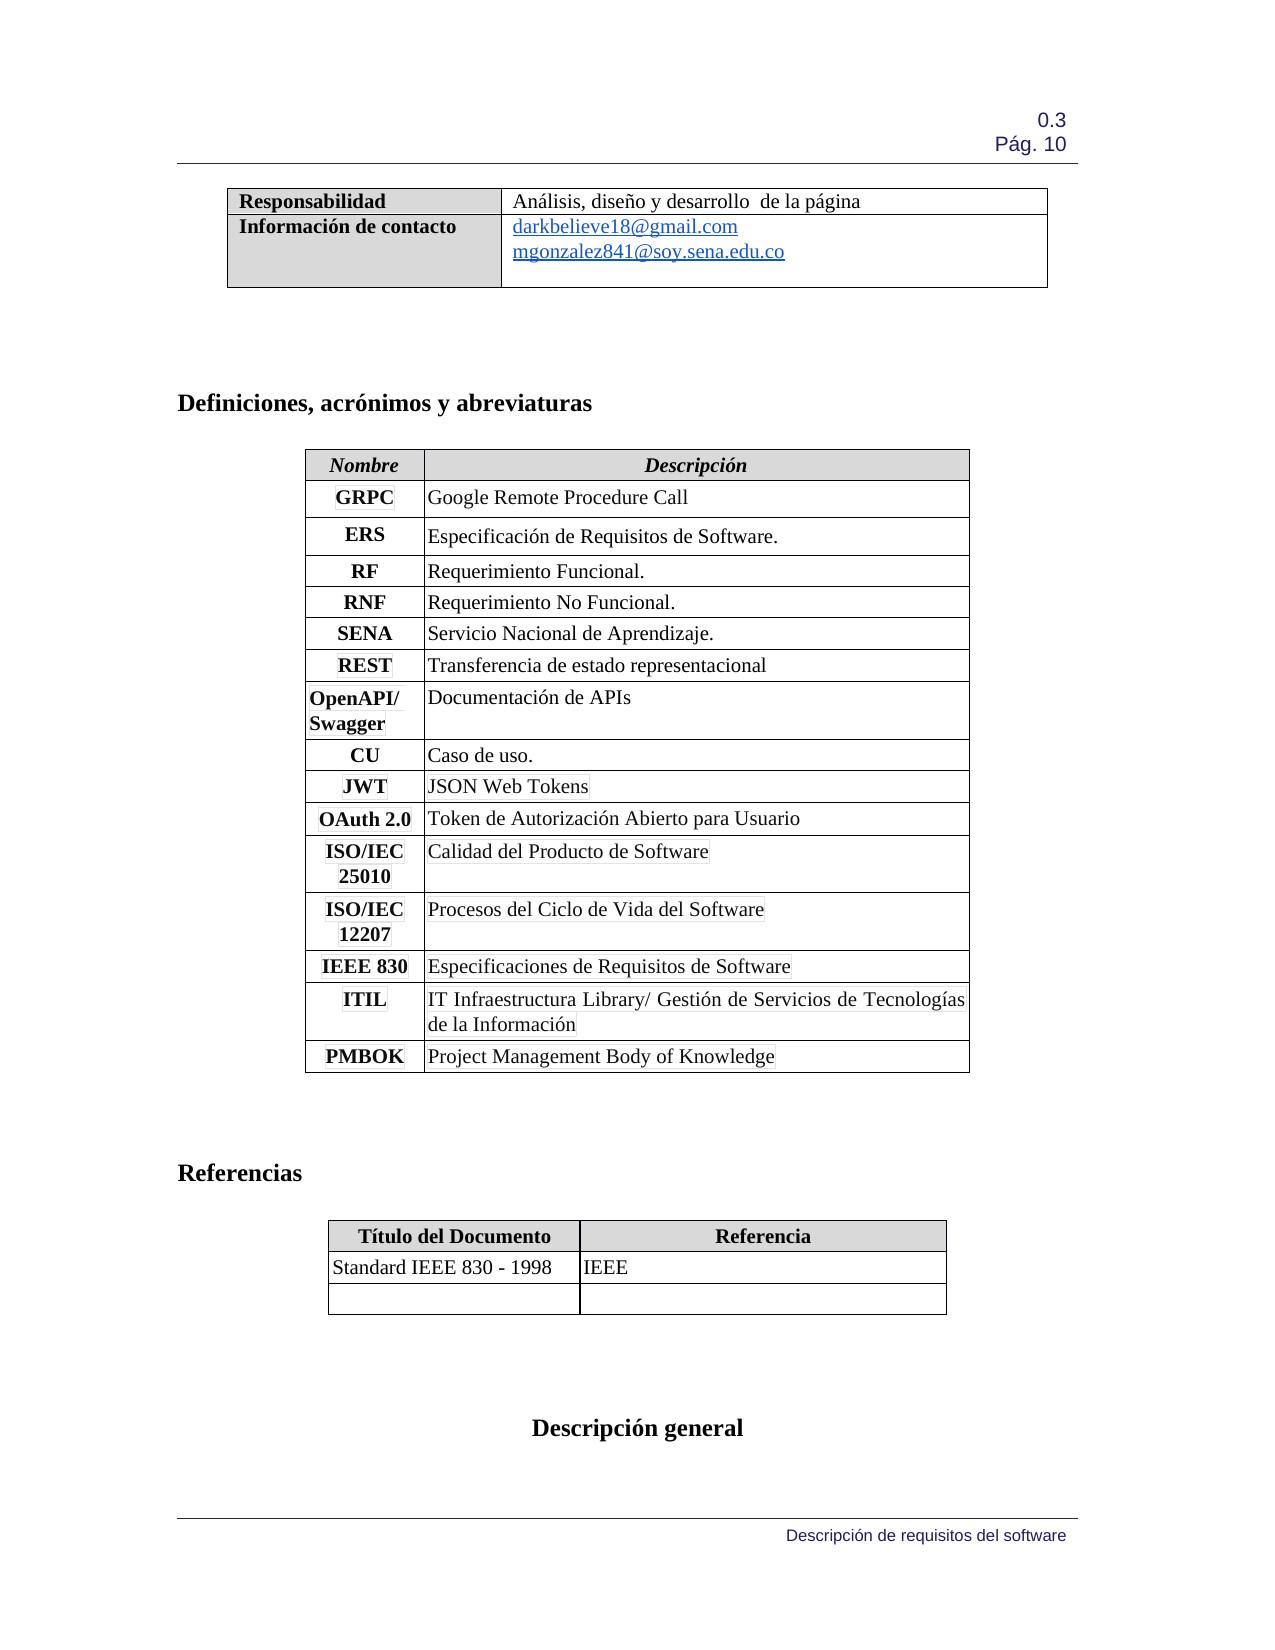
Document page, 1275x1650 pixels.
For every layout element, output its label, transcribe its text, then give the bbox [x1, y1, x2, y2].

table_cell JWT [306, 771, 424, 802]
table_cell Información de contacto [228, 215, 501, 287]
table_cell IT Infraestructura Library/ Gestión de Servicios de Tecnologías de la Información [425, 983, 969, 1039]
table_cell ERS [306, 518, 424, 554]
table_cell Transferencia de estado representacional [425, 650, 969, 681]
subtitle Descripción general [177, 1413, 1098, 1442]
table_cell SENA [306, 618, 424, 648]
table_cell [329, 1284, 579, 1314]
table_cell Caso de uso. [425, 740, 969, 770]
table_cell Standard IEEE 830 - 1998 [329, 1252, 579, 1282]
table_cell ISO/IEC 25010 [306, 836, 424, 892]
table_cell ISO/IEC 12207 [306, 893, 424, 949]
table_cell PMBOK [306, 1041, 424, 1072]
table_cell JSON Web Tokens [425, 771, 969, 802]
table_cell OpenAPI/ Swagger [306, 682, 424, 738]
table_cell Especificación de Requisitos de Software. [425, 518, 969, 554]
table_cell Especificaciones de Requisitos de Software [425, 951, 969, 982]
table_cell Project Management Body of Knowledge [425, 1041, 969, 1072]
table_header Título del Documento [329, 1221, 579, 1251]
table_cell OAuth 2.0 [306, 803, 424, 834]
subtitle Definiciones, acrónimos y abreviaturas [177, 388, 1098, 417]
table_cell REST [306, 650, 424, 681]
table_cell ITIL [306, 983, 424, 1039]
table_header Nombre [306, 450, 424, 480]
table_cell [581, 1284, 946, 1314]
table_cell Requerimiento No Funcional. [425, 587, 969, 617]
table_cell Procesos del Ciclo de Vida del Software [425, 893, 969, 949]
table_cell RF [306, 556, 424, 586]
table_cell IEEE 830 [306, 951, 424, 982]
table_cell Responsabilidad [228, 189, 501, 213]
table_cell Google Remote Procedure Call [425, 481, 969, 517]
table_cell IEEE [581, 1252, 946, 1282]
table_cell Documentación de APIs [425, 682, 969, 738]
table_cell CU [306, 740, 424, 770]
table_header Referencia [581, 1221, 946, 1251]
table_cell GRPC [306, 481, 424, 517]
table_cell Token de Autorización Abierto para Usuario [425, 803, 969, 834]
table_cell Requerimiento Funcional. [425, 556, 969, 586]
table_cell Calidad del Producto de Software [425, 836, 969, 892]
table_cell RNF [306, 587, 424, 617]
table_cell Análisis, diseño y desarrollo de la página [502, 189, 1047, 213]
table_header Descripción [425, 450, 969, 480]
table_cell darkbelieve18@gmail.com mgonzalez841@soy.sena.edu.co [502, 215, 1047, 287]
subtitle Referencias [177, 1158, 1098, 1187]
table_cell Servicio Nacional de Aprendizaje. [425, 618, 969, 648]
